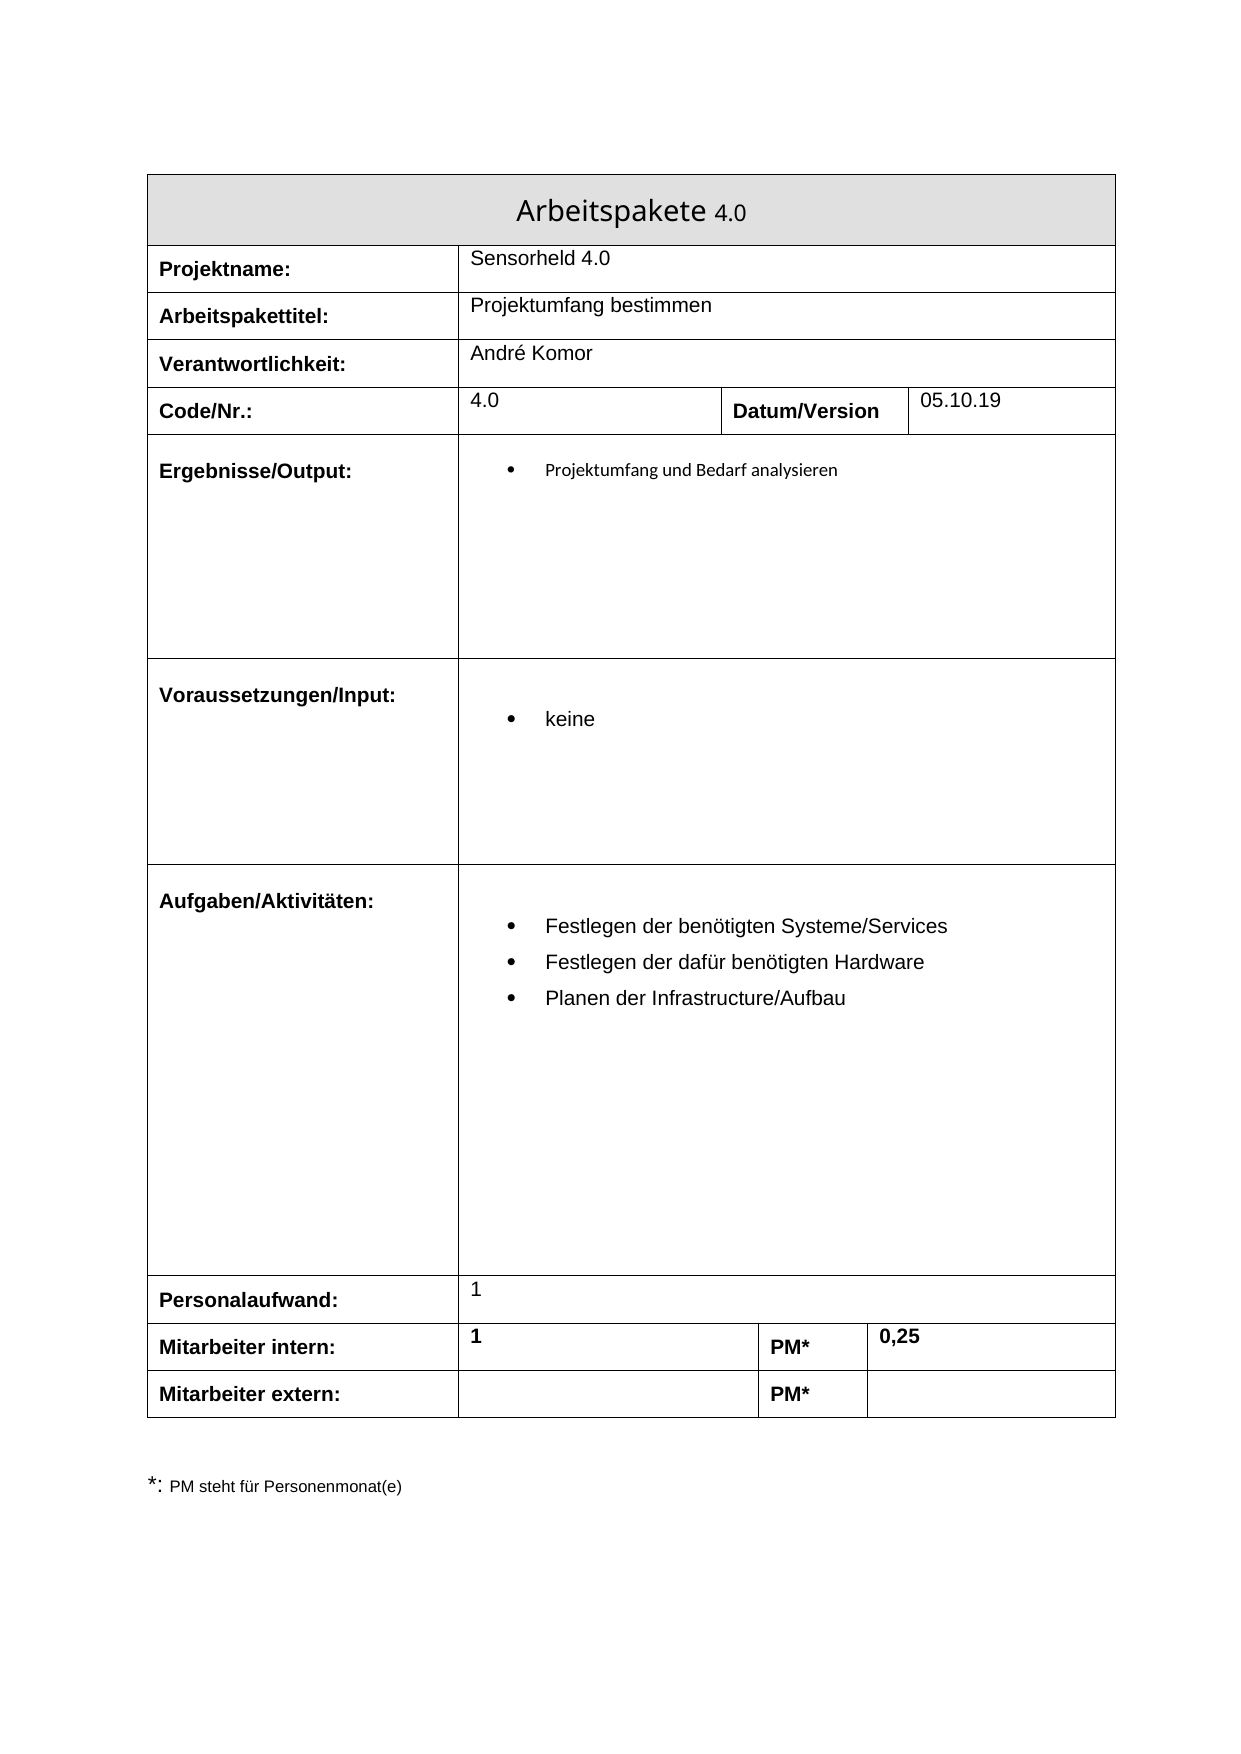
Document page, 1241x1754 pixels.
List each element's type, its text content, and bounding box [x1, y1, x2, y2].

table_cell Arbeitspakettitel: [148, 293, 458, 339]
table_cell 0,25 [868, 1324, 1115, 1370]
table_cell Mitarbeiter intern: [148, 1324, 458, 1370]
table_cell Aufgaben/Aktivitäten: [148, 865, 458, 1275]
table_cell Projektname: [148, 246, 458, 292]
table_cell keine [459, 659, 1115, 864]
table_cell PM* [759, 1324, 867, 1370]
table_cell Mitarbeiter extern: [148, 1371, 458, 1417]
table_cell Datum/Version [722, 388, 908, 434]
table_cell Projektumfang bestimmen [459, 293, 1115, 339]
text *: PM steht für Personenmonat(e) [148, 1471, 1093, 1497]
table_cell André Komor [459, 340, 1115, 387]
table_cell Code/Nr.: [148, 388, 458, 434]
table_cell PM* [759, 1371, 867, 1417]
table_cell Voraussetzungen/Input: [148, 659, 458, 864]
table_cell Sensorheld 4.0 [459, 246, 1115, 292]
table_cell Verantwortlichkeit: [148, 340, 458, 387]
table_cell 4.0 [459, 388, 721, 434]
table_cell Personalaufwand: [148, 1276, 458, 1323]
table_header Arbeitspakete 4.0 [148, 175, 1115, 245]
table_cell Festlegen der benötigten Systeme/Services Festlegen der dafür benötigten Hardware Planen der Infrastructure/Aufbau [459, 865, 1115, 1275]
table_cell 1 [459, 1276, 1115, 1323]
table_cell Projektumfang und Bedarf analysieren [459, 435, 1115, 658]
table_cell Ergebnisse/Output: [148, 435, 458, 658]
table_cell [868, 1371, 1115, 1417]
table_cell 05.10.19 [909, 388, 1115, 434]
table_cell 1 [459, 1324, 758, 1370]
table_cell [459, 1371, 758, 1417]
